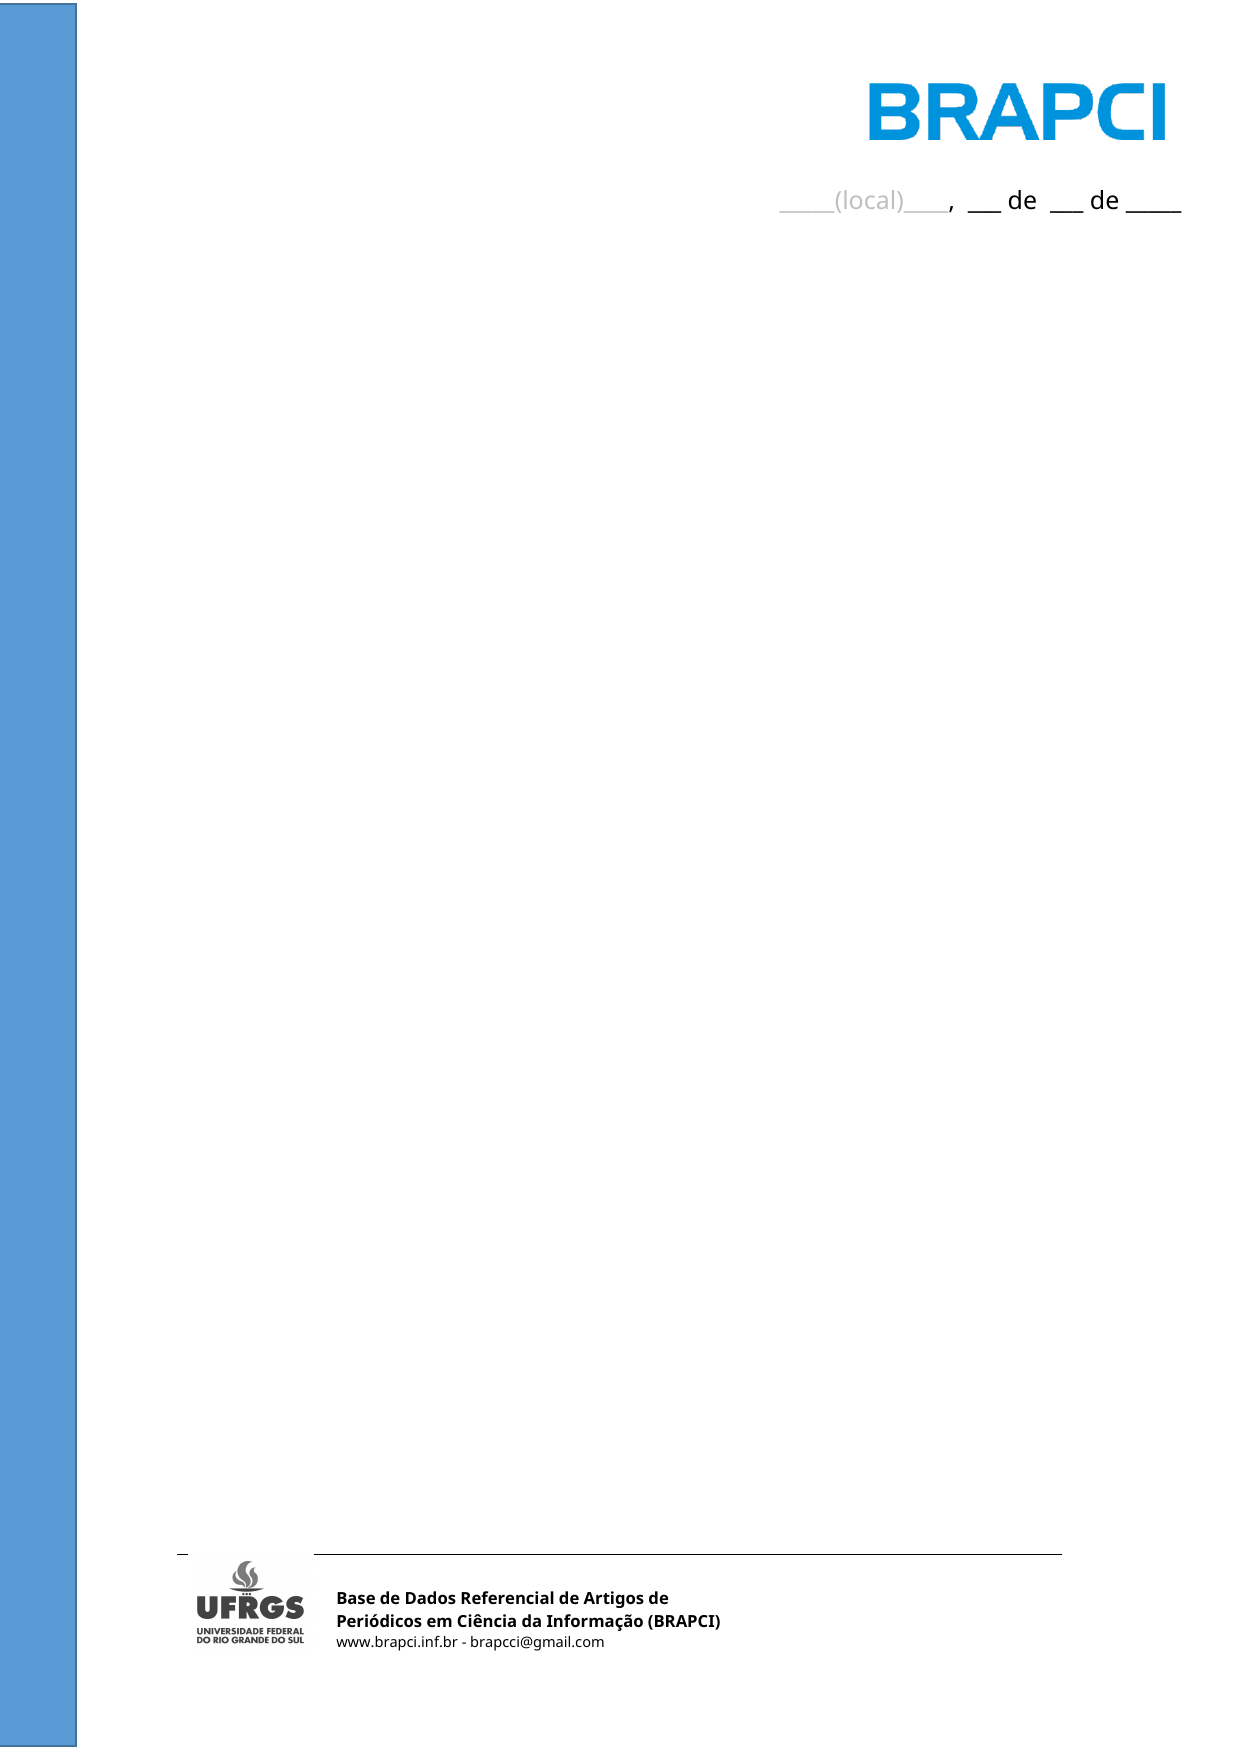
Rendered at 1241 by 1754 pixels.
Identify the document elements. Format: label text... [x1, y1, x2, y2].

picture [188, 1554, 314, 1652]
text _____(local)____, ___ de ___ de _____ [177, 183, 1181, 217]
picture [856, 73, 1182, 149]
